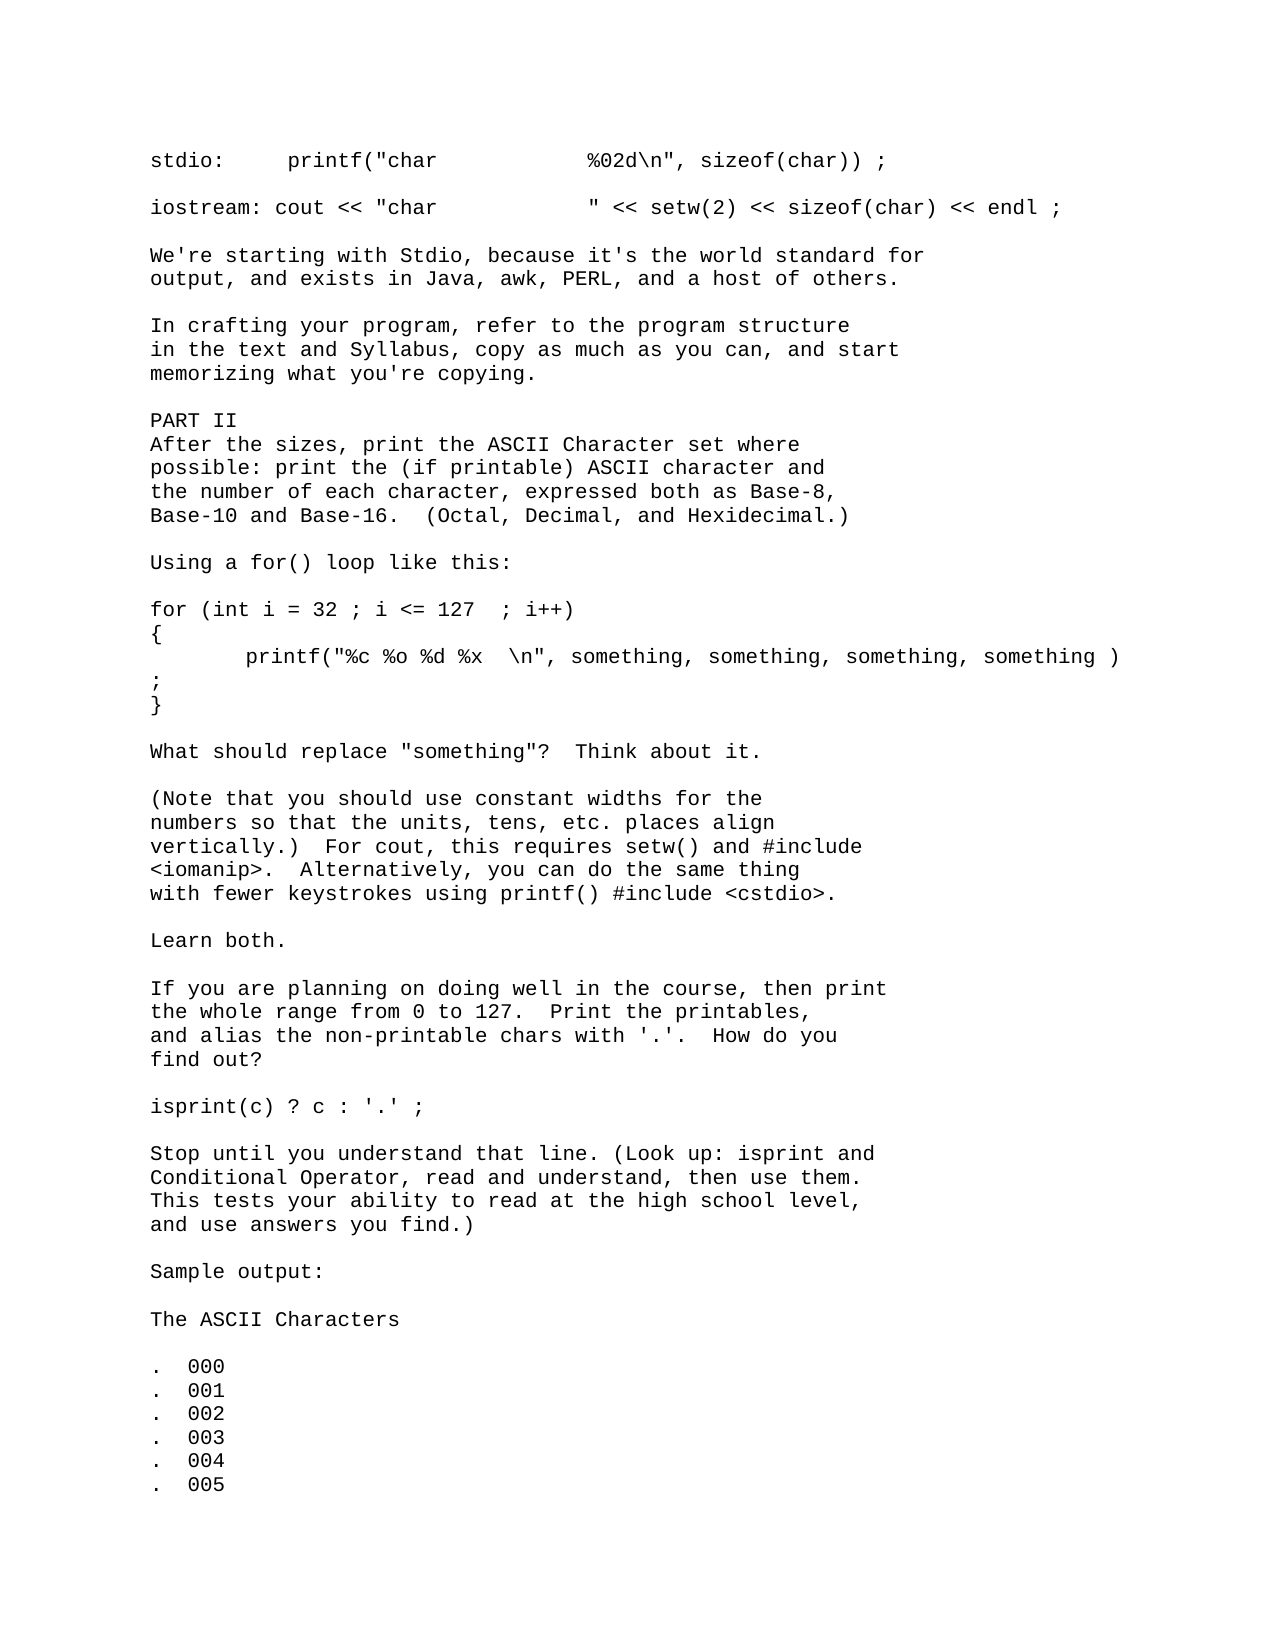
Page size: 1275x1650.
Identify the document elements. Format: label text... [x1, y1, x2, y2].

text { [150, 623, 1125, 647]
text . 001 [150, 1379, 1125, 1403]
text Sample output: [150, 1261, 1125, 1285]
text possible: print the (if printable) ASCII character and [150, 457, 1125, 481]
text We're starting with Stdio, because it's the world standard for [150, 244, 1125, 268]
text the number of each character, expressed both as Base-8, [150, 481, 1125, 505]
text Base-10 and Base-16. (Octal, Decimal, and Hexidecimal.) [150, 505, 1125, 528]
text isprint(c) ? c : '.' ; [150, 1096, 1125, 1119]
text in the text and Syllabus, copy as much as you can, and start [150, 339, 1125, 363]
text . 004 [150, 1451, 1125, 1474]
text . 003 [150, 1427, 1125, 1451]
text with fewer keystrokes using printf() #include <cstdio>. [150, 883, 1125, 907]
text After the sizes, print the ASCII Character set where [150, 434, 1125, 457]
text find out? [150, 1048, 1125, 1072]
text memorizing what you're copying. [150, 363, 1125, 386]
text output, and exists in Java, awk, PERL, and a host of others. [150, 268, 1125, 292]
text <iomanip>. Alternatively, you can do the same thing [150, 859, 1125, 883]
text Learn both. [150, 930, 1125, 954]
text (Note that you should use constant widths for the [150, 788, 1125, 812]
text This tests your ability to read at the high school level, [150, 1190, 1125, 1214]
text What should replace "something"? Think about it. [150, 741, 1125, 765]
text printf("%c %o %d %x \n", something, something, something, something ) ; [150, 647, 1125, 694]
text Conditional Operator, read and understand, then use them. [150, 1167, 1125, 1190]
text Stop until you understand that line. (Look up: isprint and [150, 1143, 1125, 1167]
text iostream: cout << "char " << setw(2) << sizeof(char) << endl ; [150, 197, 1125, 221]
text PART II [150, 410, 1125, 434]
text . 005 [150, 1474, 1125, 1498]
text . 000 [150, 1356, 1125, 1379]
text Using a for() loop like this: [150, 552, 1125, 576]
text vertically.) For cout, this requires setw() and #include [150, 836, 1125, 859]
text If you are planning on doing well in the course, then print [150, 978, 1125, 1001]
text The ASCII Characters [150, 1309, 1125, 1332]
text . 002 [150, 1403, 1125, 1427]
text stdio: printf("char %02d\n", sizeof(char)) ; [150, 150, 1125, 174]
text } [150, 694, 1125, 717]
text and use answers you find.) [150, 1214, 1125, 1238]
text for (int i = 32 ; i <= 127 ; i++) [150, 599, 1125, 623]
text the whole range from 0 to 127. Print the printables, [150, 1001, 1125, 1025]
text and alias the non-printable chars with '.'. How do you [150, 1025, 1125, 1048]
text In crafting your program, refer to the program structure [150, 316, 1125, 339]
text numbers so that the units, tens, etc. places align [150, 812, 1125, 836]
